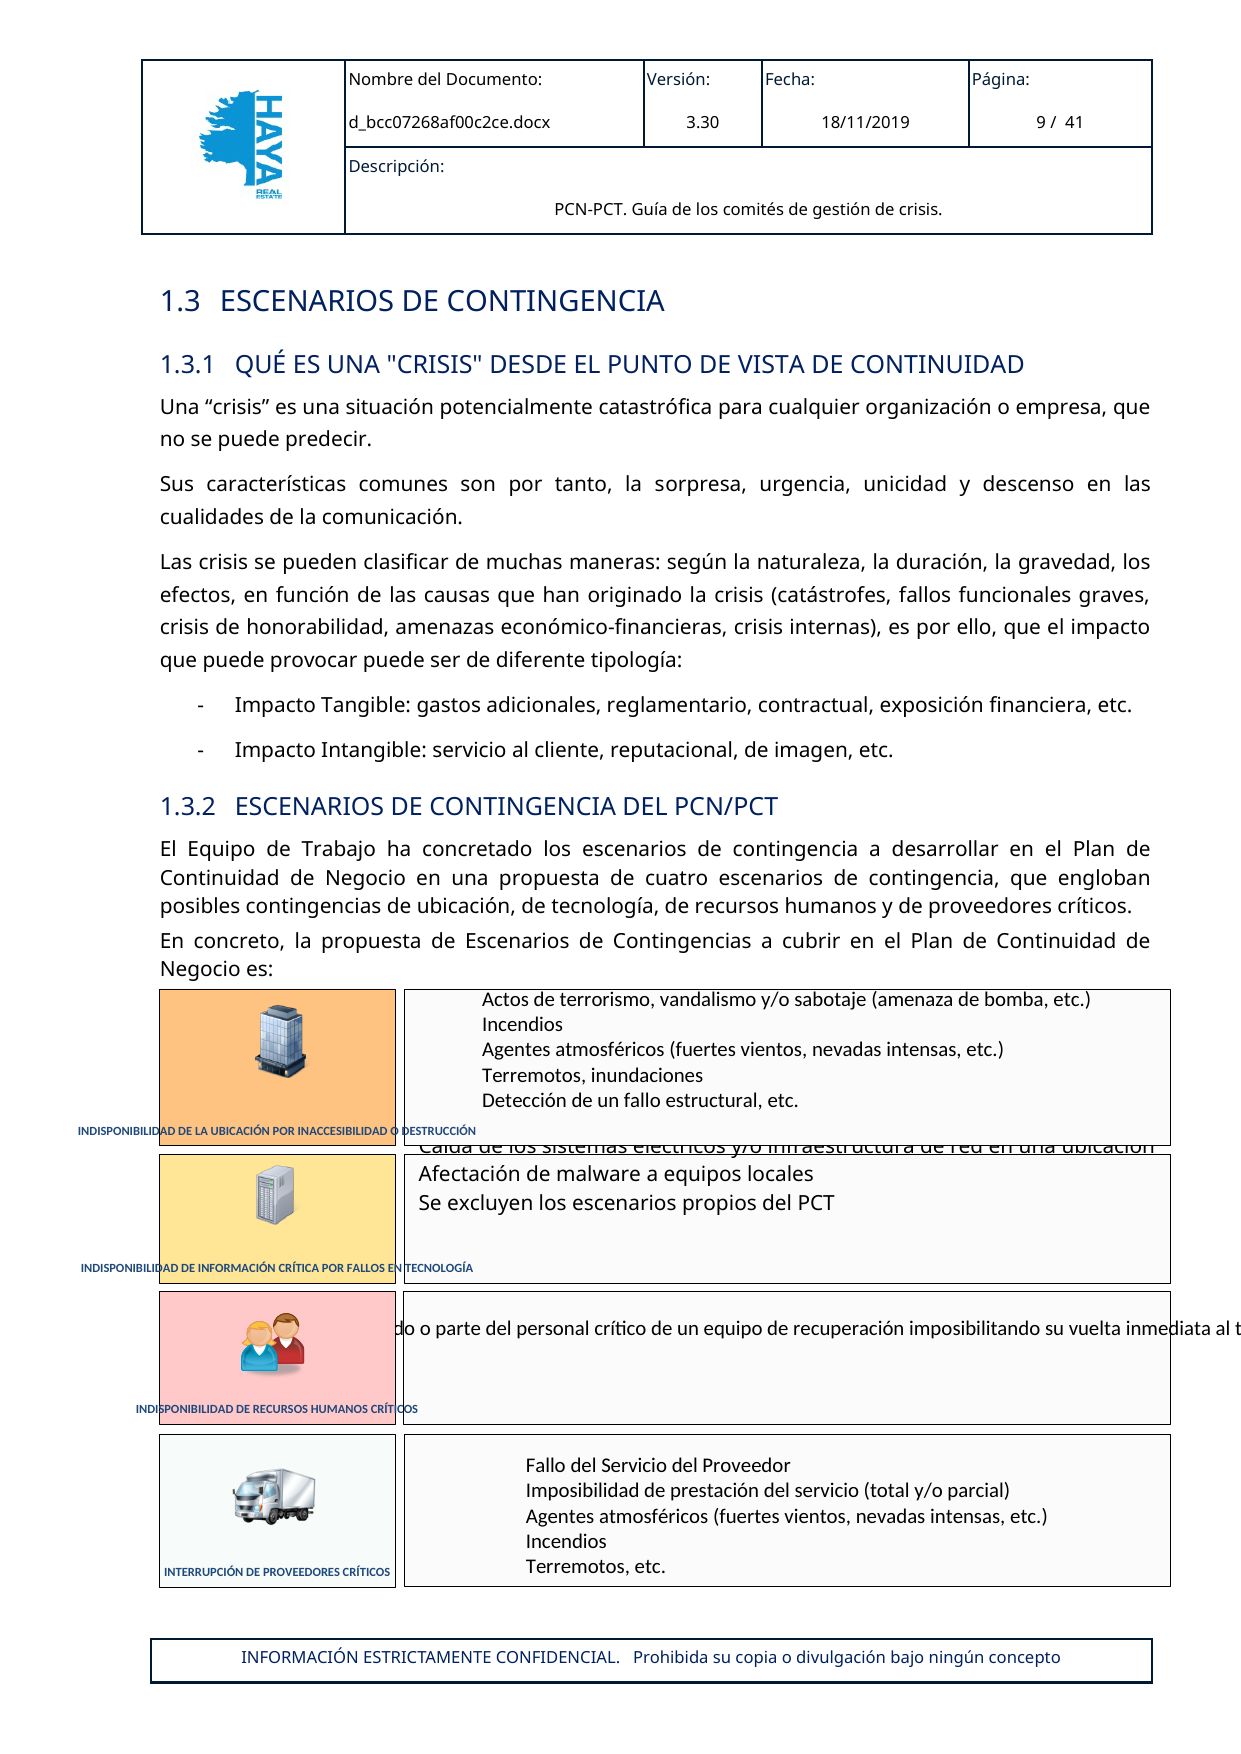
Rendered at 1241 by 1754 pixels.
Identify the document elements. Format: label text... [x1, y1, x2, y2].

list Impacto Tangible: gastos adicionales, reglamentario, contractual, exposición financiera, etc. [197, 690, 1152, 719]
list ESCENARIOS De CONTINGENCIA deL PCN/PCT [159, 789, 1152, 823]
picture [180, 83, 301, 205]
picture [237, 1310, 308, 1380]
text El Equipo de Trabajo ha concretado los escenarios de contingencia a desarrollar en el Plan de Continuidad de Negocio en una propuesta de cuatro escenarios de contingencia, que engloban posibles contingencias de ubicación, de tecnología, de recursos humanos y de proveedores críticos. [159, 834, 1152, 919]
picture [255, 1004, 314, 1078]
picture [229, 1451, 317, 1539]
picture [249, 1163, 308, 1227]
text Las crisis se pueden clasificar de muchas maneras: según la naturaleza, la duración, la gravedad, los efectos, en función de las causas que han originado la crisis (catástrofes, fallos funcionales graves, crisis de honorabilidad, amenazas económico-financieras, crisis internas), es por ello, que el impacto que puede provocar puede ser de diferente tipología: [159, 547, 1152, 673]
text Sus características comunes son por tanto, la sorpresa, urgencia, unicidad y descenso en las cualidades de la comunicación. [159, 469, 1152, 531]
text Una “crisis” es una situación potencialmente catastrófica para cualquier organización o empresa, que no se puede predecir. [159, 392, 1152, 453]
list ESCENARIOS De CONTINGENCIA [159, 280, 1152, 320]
list QUÉ ES UNA "CRISIS" DESDE EL PUNTO DE VISTA DE CONTINUIDAD [159, 346, 1152, 381]
list Impacto Intangible: servicio al cliente, reputacional, de imagen, etc. [197, 735, 1152, 764]
text En concreto, la propuesta de Escenarios de Contingencias a cubrir en el Plan de Continuidad de Negocio es: [159, 926, 1152, 983]
